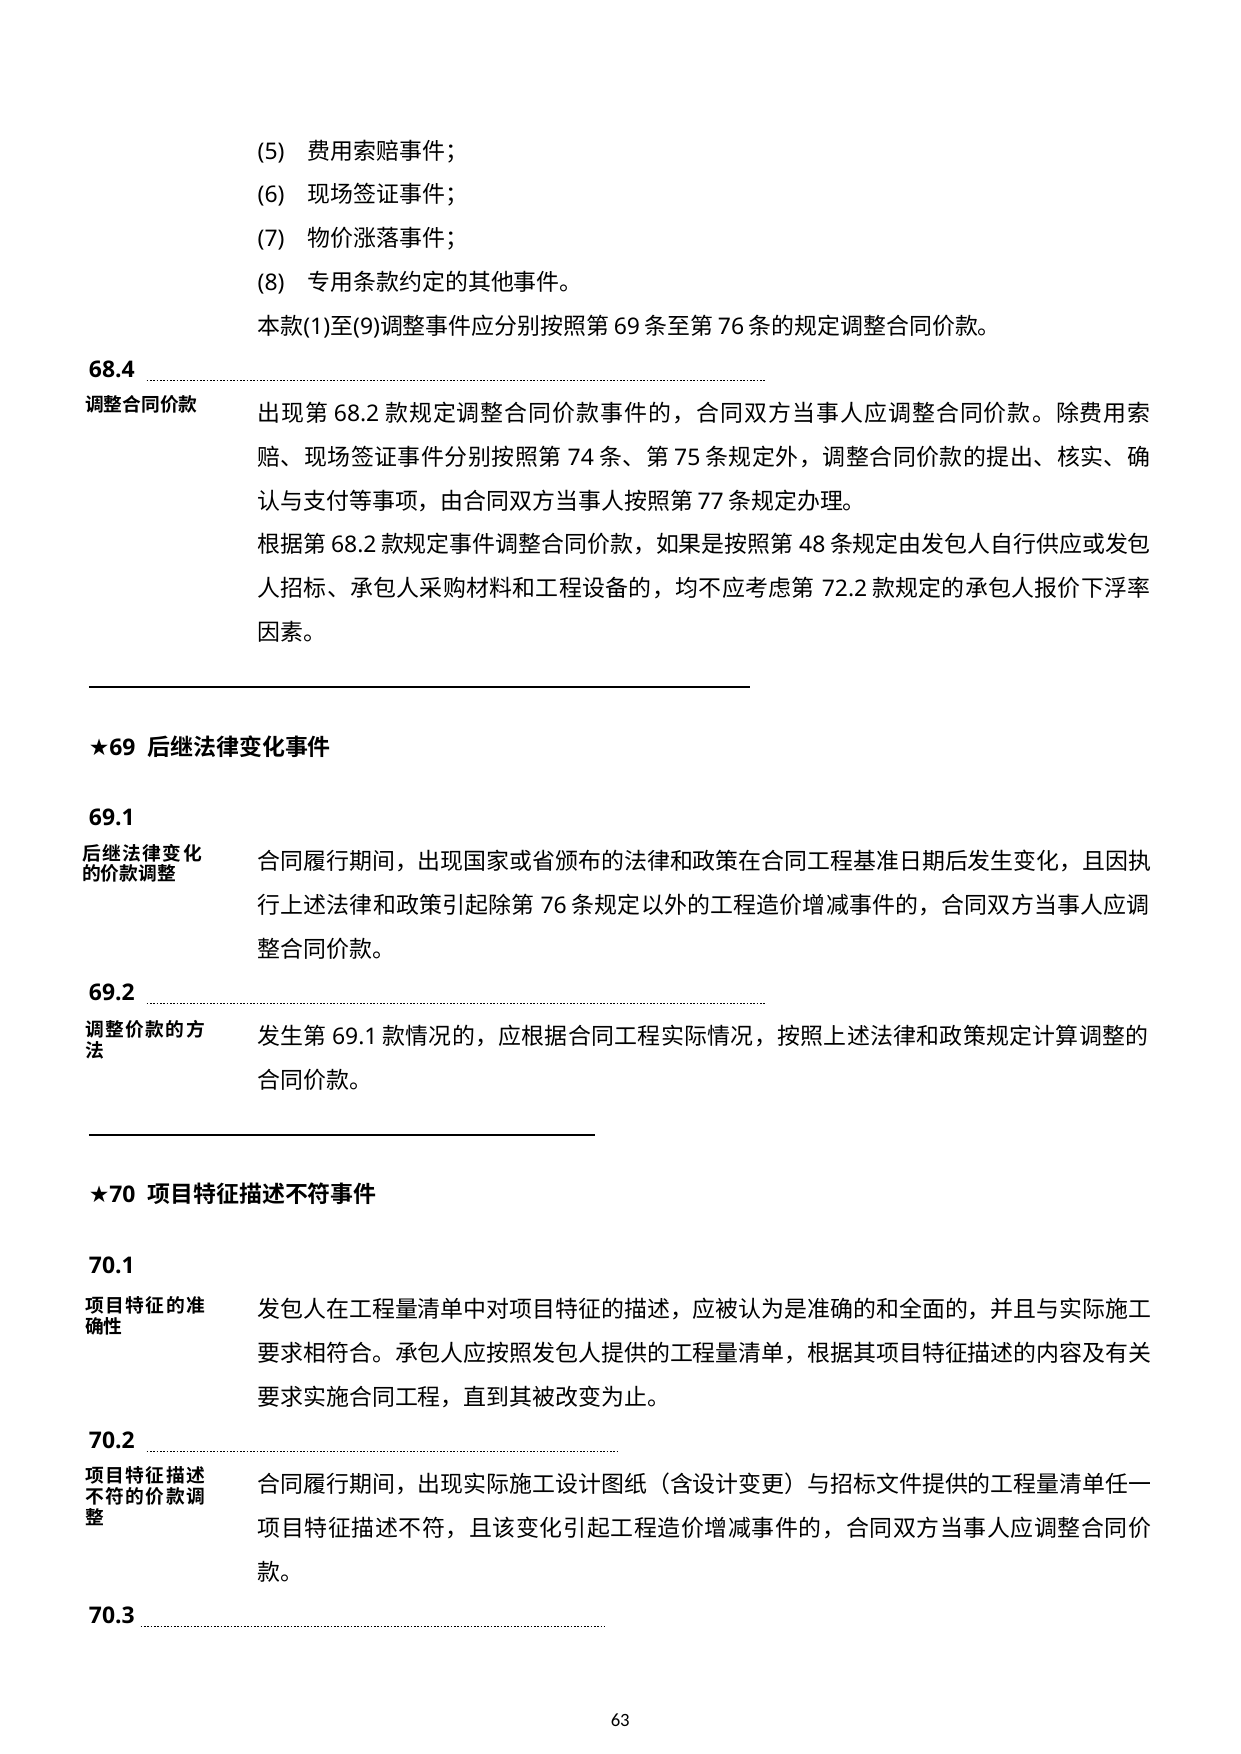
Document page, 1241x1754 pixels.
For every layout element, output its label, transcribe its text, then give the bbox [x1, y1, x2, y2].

text 70.3 [89, 1589, 1152, 1632]
text 69.2 [89, 966, 1152, 1009]
list 专用条款约定的其他事件。 [214, 255, 1152, 299]
text 合同履行期间，出现国家或省颁布的法律和政策在合同工程基准日期后发生变化，且因执行上述法律和政策引起除第76条规定以外的工程造价增减事件的，合同双方当事人应调整合同价款。 [257, 834, 1152, 966]
text 70.1 [89, 1239, 1152, 1282]
text 本款(1)至(9)调整事件应分别按照第69条至第76条的规定调整合同价款。 [257, 299, 1152, 343]
subtitle ★70 项目特征描述不符事件 [89, 1168, 1152, 1212]
list 物价涨落事件； [214, 212, 1152, 255]
text 出现第68.2款规定调整合同价款事件的，合同双方当事人应调整合同价款。除费用索赔、现场签证事件分别按照第74条、第75条规定外，调整合同价款的提出、核实、确认与支付等事项，由合同双方当事人按照第77条规定办理。 [257, 387, 1152, 518]
text 发包人在工程量清单中对项目特征的描述，应被认为是准确的和全面的，并且与实际施工要求相符合。承包人应按照发包人提供的工程量清单，根据其项目特征描述的内容及有关要求实施合同工程，直到其被改变为止。 [257, 1282, 1152, 1414]
text 70.2 [89, 1414, 1152, 1457]
list 费用索赔事件； [214, 124, 1152, 168]
text 68.4 [89, 343, 1152, 387]
text 发生第69.1款情况的，应根据合同工程实际情况，按照上述法律和政策规定计算调整的合同价款。 [257, 1009, 1152, 1097]
subtitle ★69 后继法律变化事件 [89, 720, 1152, 764]
list 现场签证事件； [214, 168, 1152, 212]
text 69.1 [89, 791, 1152, 834]
text 根据第68.2款规定事件调整合同价款，如果是按照第48条规定由发包人自行供应或发包人招标、承包人采购材料和工程设备的，均不应考虑第72.2款规定的承包人报价下浮率因素。 [257, 518, 1152, 649]
text 合同履行期间，出现实际施工设计图纸（含设计变更）与招标文件提供的工程量清单任一项目特征描述不符，且该变化引起工程造价增减事件的，合同双方当事人应调整合同价款。 [257, 1457, 1152, 1589]
